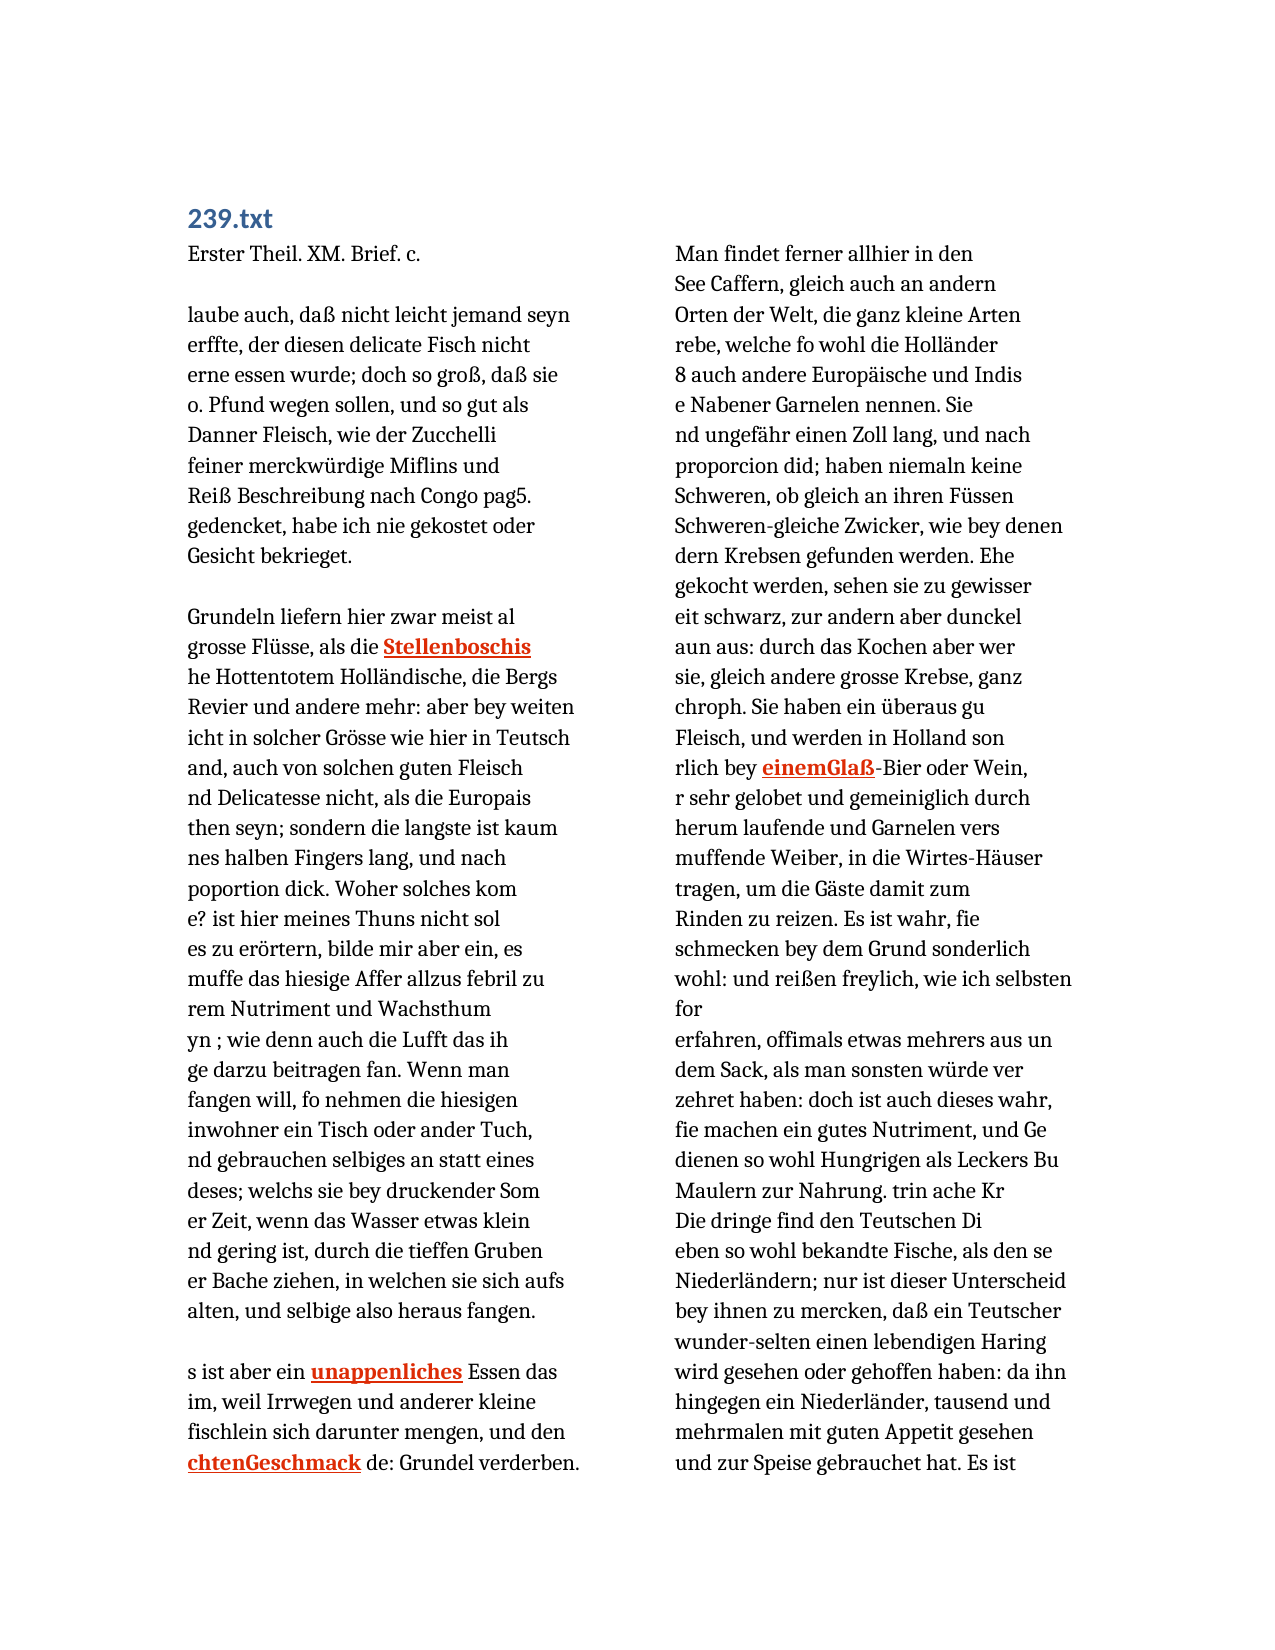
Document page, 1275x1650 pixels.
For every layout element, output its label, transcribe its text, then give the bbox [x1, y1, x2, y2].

subtitle 239.txt [187, 200, 600, 236]
